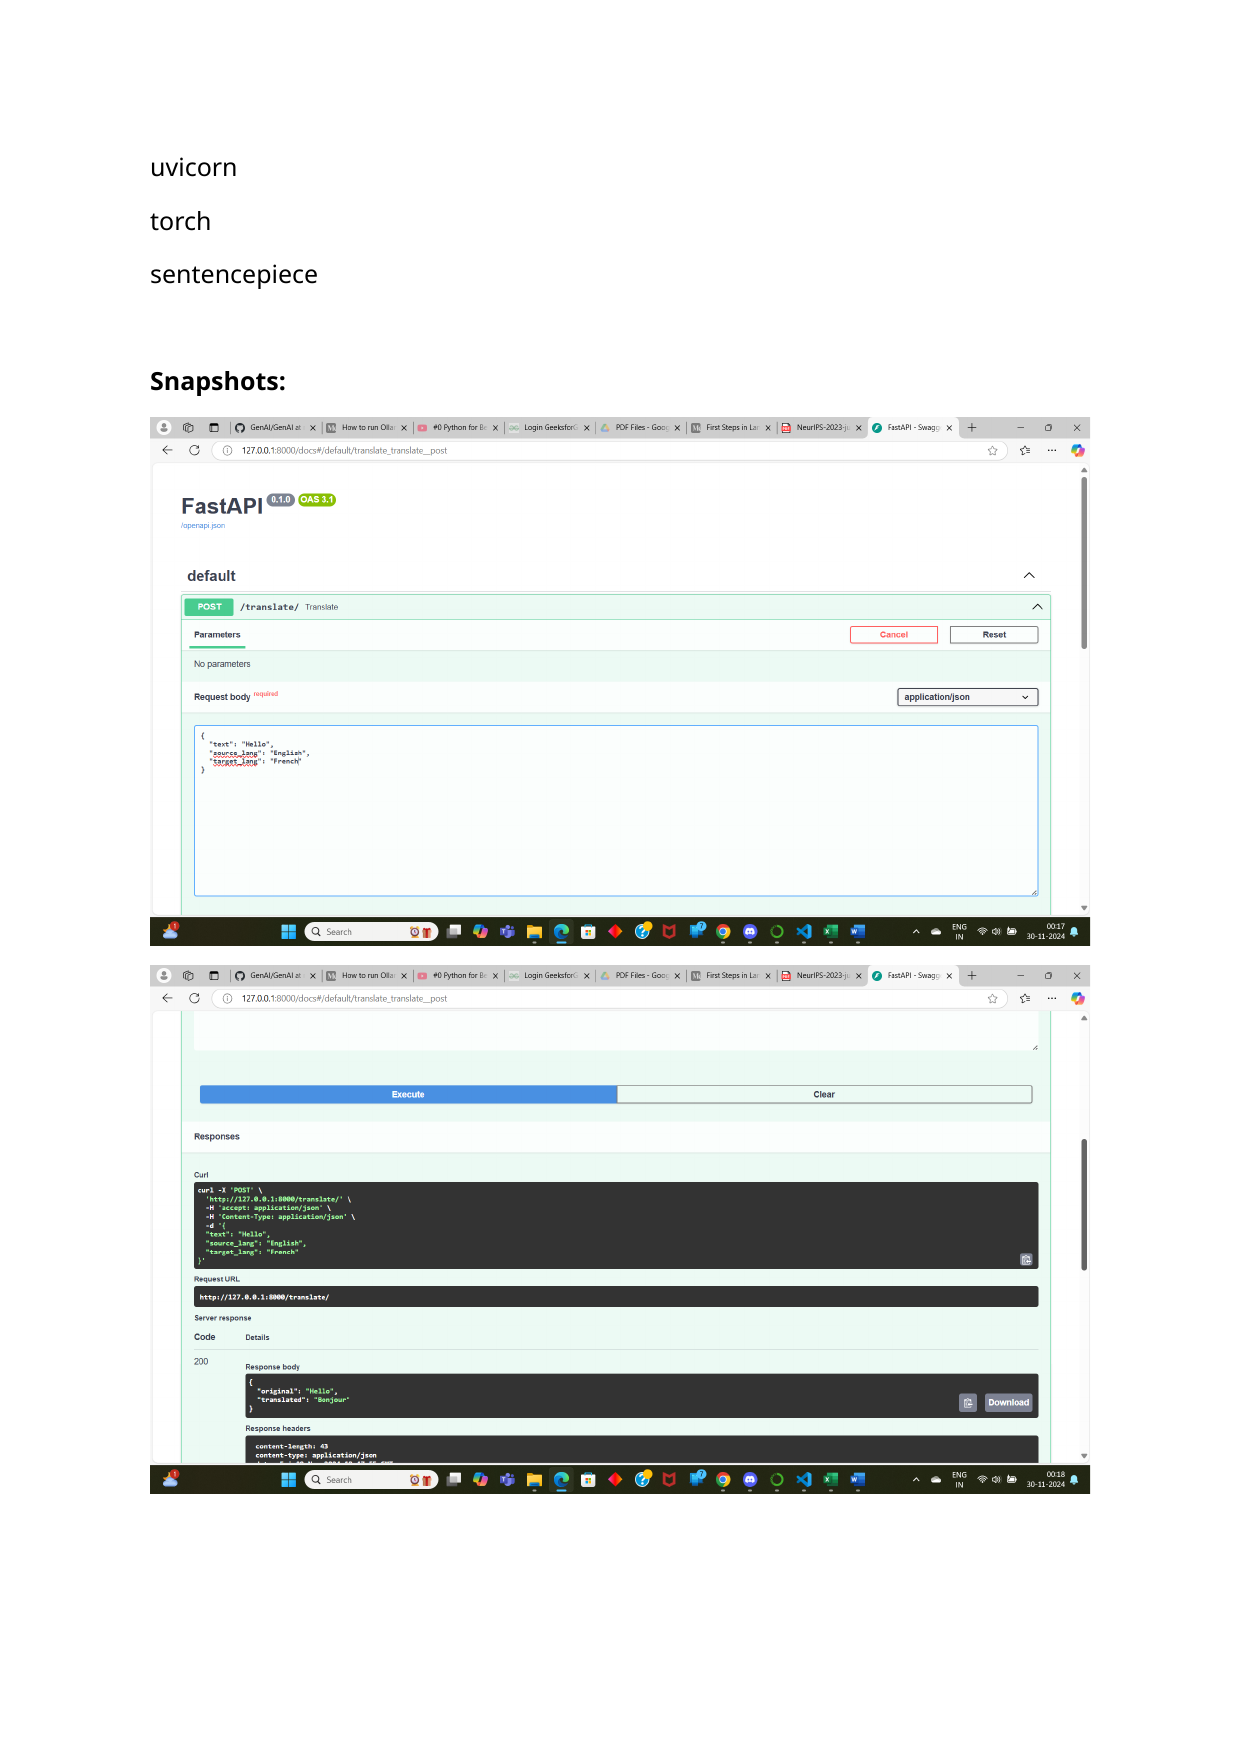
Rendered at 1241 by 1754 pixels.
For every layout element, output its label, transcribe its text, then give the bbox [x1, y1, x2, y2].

picture [150, 965, 1091, 1494]
text torch [150, 203, 1090, 237]
text sentencepiece [150, 257, 1090, 291]
text Snapshots: [150, 364, 1090, 398]
picture [150, 417, 1091, 946]
text uvicorn [150, 150, 1090, 184]
